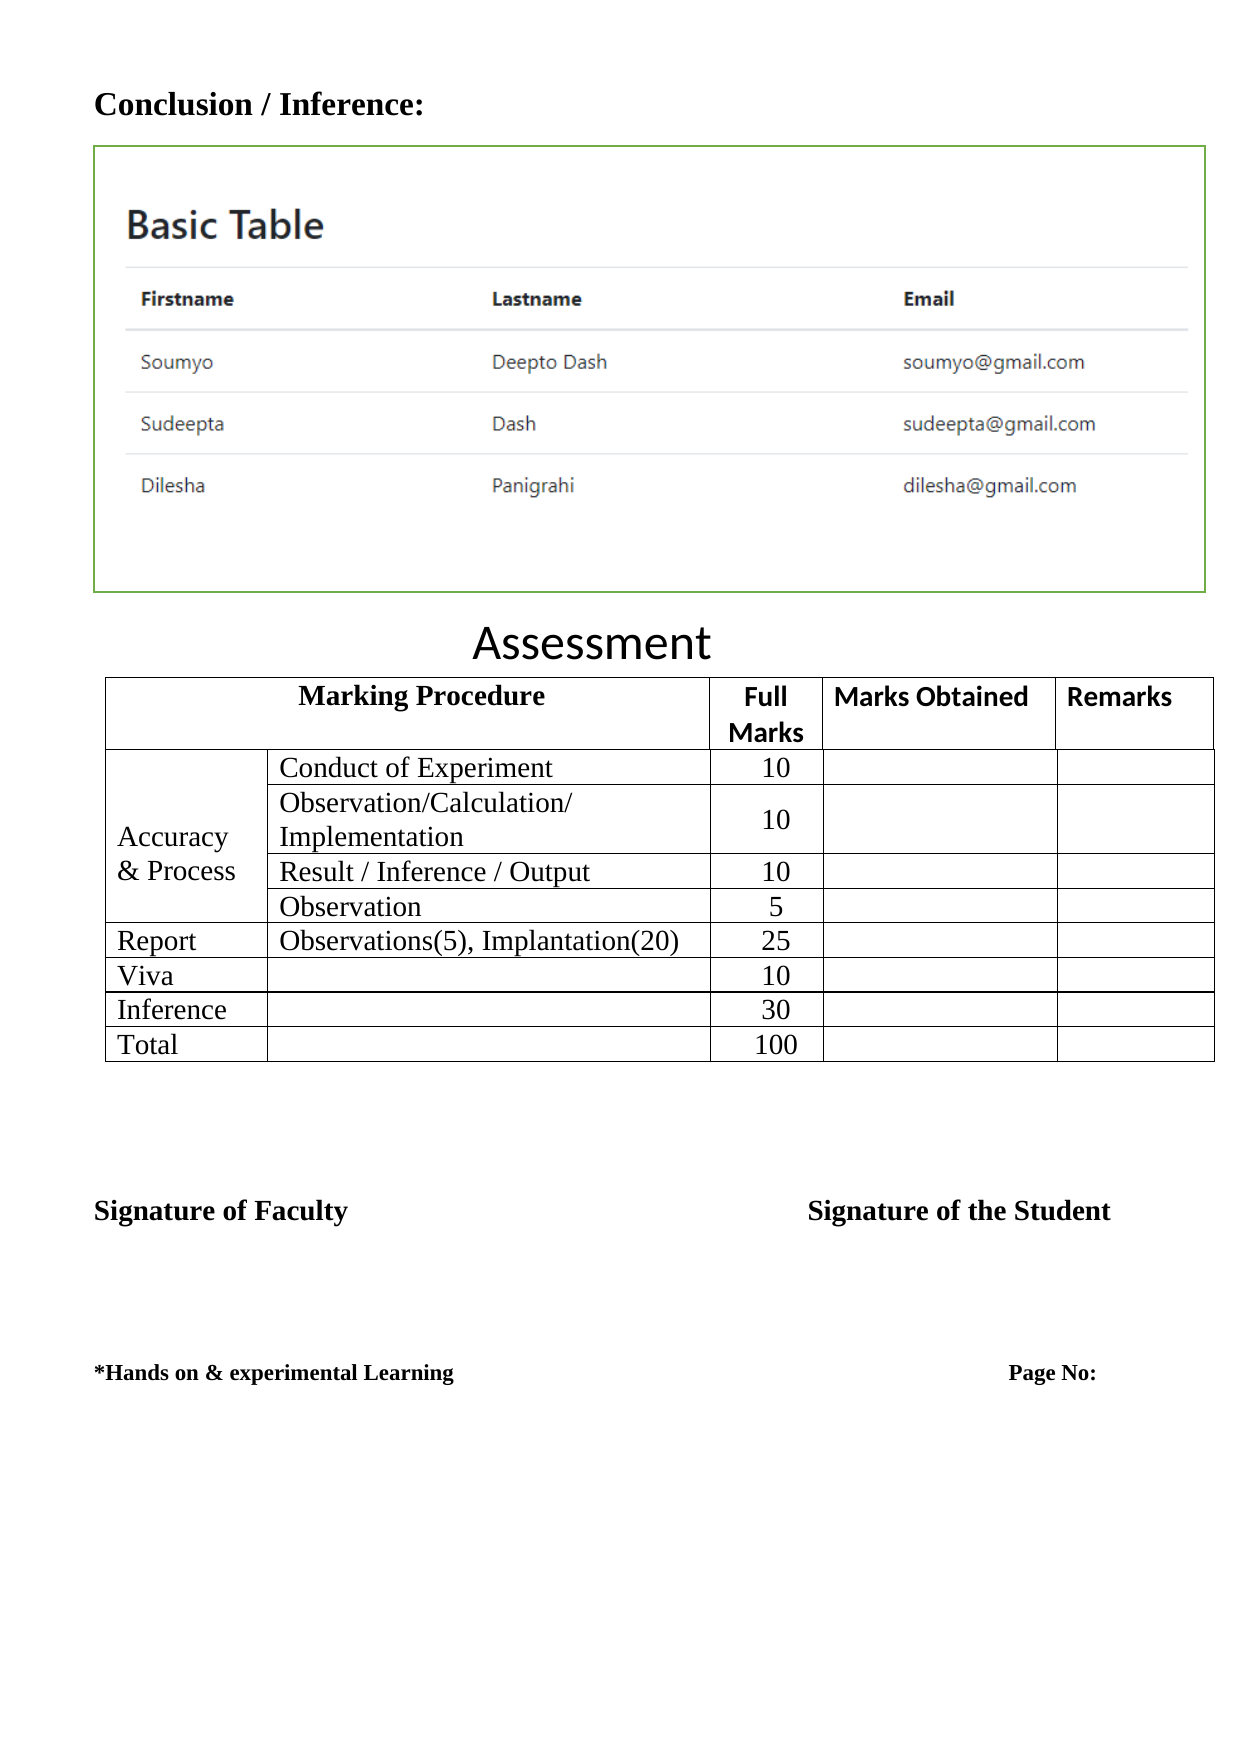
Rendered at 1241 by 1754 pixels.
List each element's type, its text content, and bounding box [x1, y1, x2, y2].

table_cell Inference [106, 993, 267, 1026]
table_header Marks Obtained [823, 678, 1055, 749]
table_cell [824, 889, 1057, 922]
table_cell Result / Inference / Output [268, 854, 710, 888]
table_cell Observations(5), Implantation(20) [268, 923, 710, 957]
table_header Full Marks [710, 678, 822, 749]
table_cell [824, 750, 1057, 784]
table_cell [824, 923, 1057, 957]
table_cell [824, 1027, 1057, 1061]
table_cell [1058, 750, 1214, 784]
table_header Remarks [1056, 678, 1213, 749]
table_cell [1058, 854, 1214, 888]
table_cell 100 [711, 1027, 823, 1061]
table_cell [1058, 923, 1214, 957]
table_cell 30 [711, 993, 823, 1026]
text Assessment [94, 611, 1090, 672]
table_cell 10 [711, 958, 823, 991]
table_cell [1058, 993, 1214, 1026]
table_cell 5 [711, 889, 823, 922]
table_cell [268, 958, 710, 991]
text Conclusion / Inference: [94, 84, 1090, 123]
table_cell 10 [711, 854, 823, 888]
table_cell 25 [711, 923, 823, 957]
table_cell [824, 785, 1057, 853]
table_cell [1058, 889, 1214, 922]
table_cell [1058, 958, 1214, 991]
table_cell [1058, 785, 1214, 853]
table_header Marking Procedure [106, 678, 709, 749]
text Signature of Faculty Signature of the Student [94, 1193, 1118, 1227]
table_cell [1058, 1027, 1214, 1061]
table_cell [268, 993, 710, 1026]
table_cell [824, 854, 1057, 888]
table_cell 10 [711, 785, 823, 853]
table_cell Report [106, 923, 267, 957]
table_cell [824, 993, 1057, 1026]
table_cell Observation [268, 889, 710, 922]
table_cell 10 [711, 750, 823, 784]
table_cell Conduct of Experiment [268, 750, 710, 784]
table_cell Viva [106, 958, 267, 991]
table_cell [824, 958, 1057, 991]
table_cell [268, 1027, 710, 1061]
table_cell Observation/Calculation/Implementation [268, 785, 710, 853]
picture [108, 200, 1189, 585]
text *Hands on & experimental Learning Page No: [94, 1359, 1118, 1385]
table_cell Accuracy & Process [106, 750, 267, 922]
table_cell Total [106, 1027, 267, 1061]
